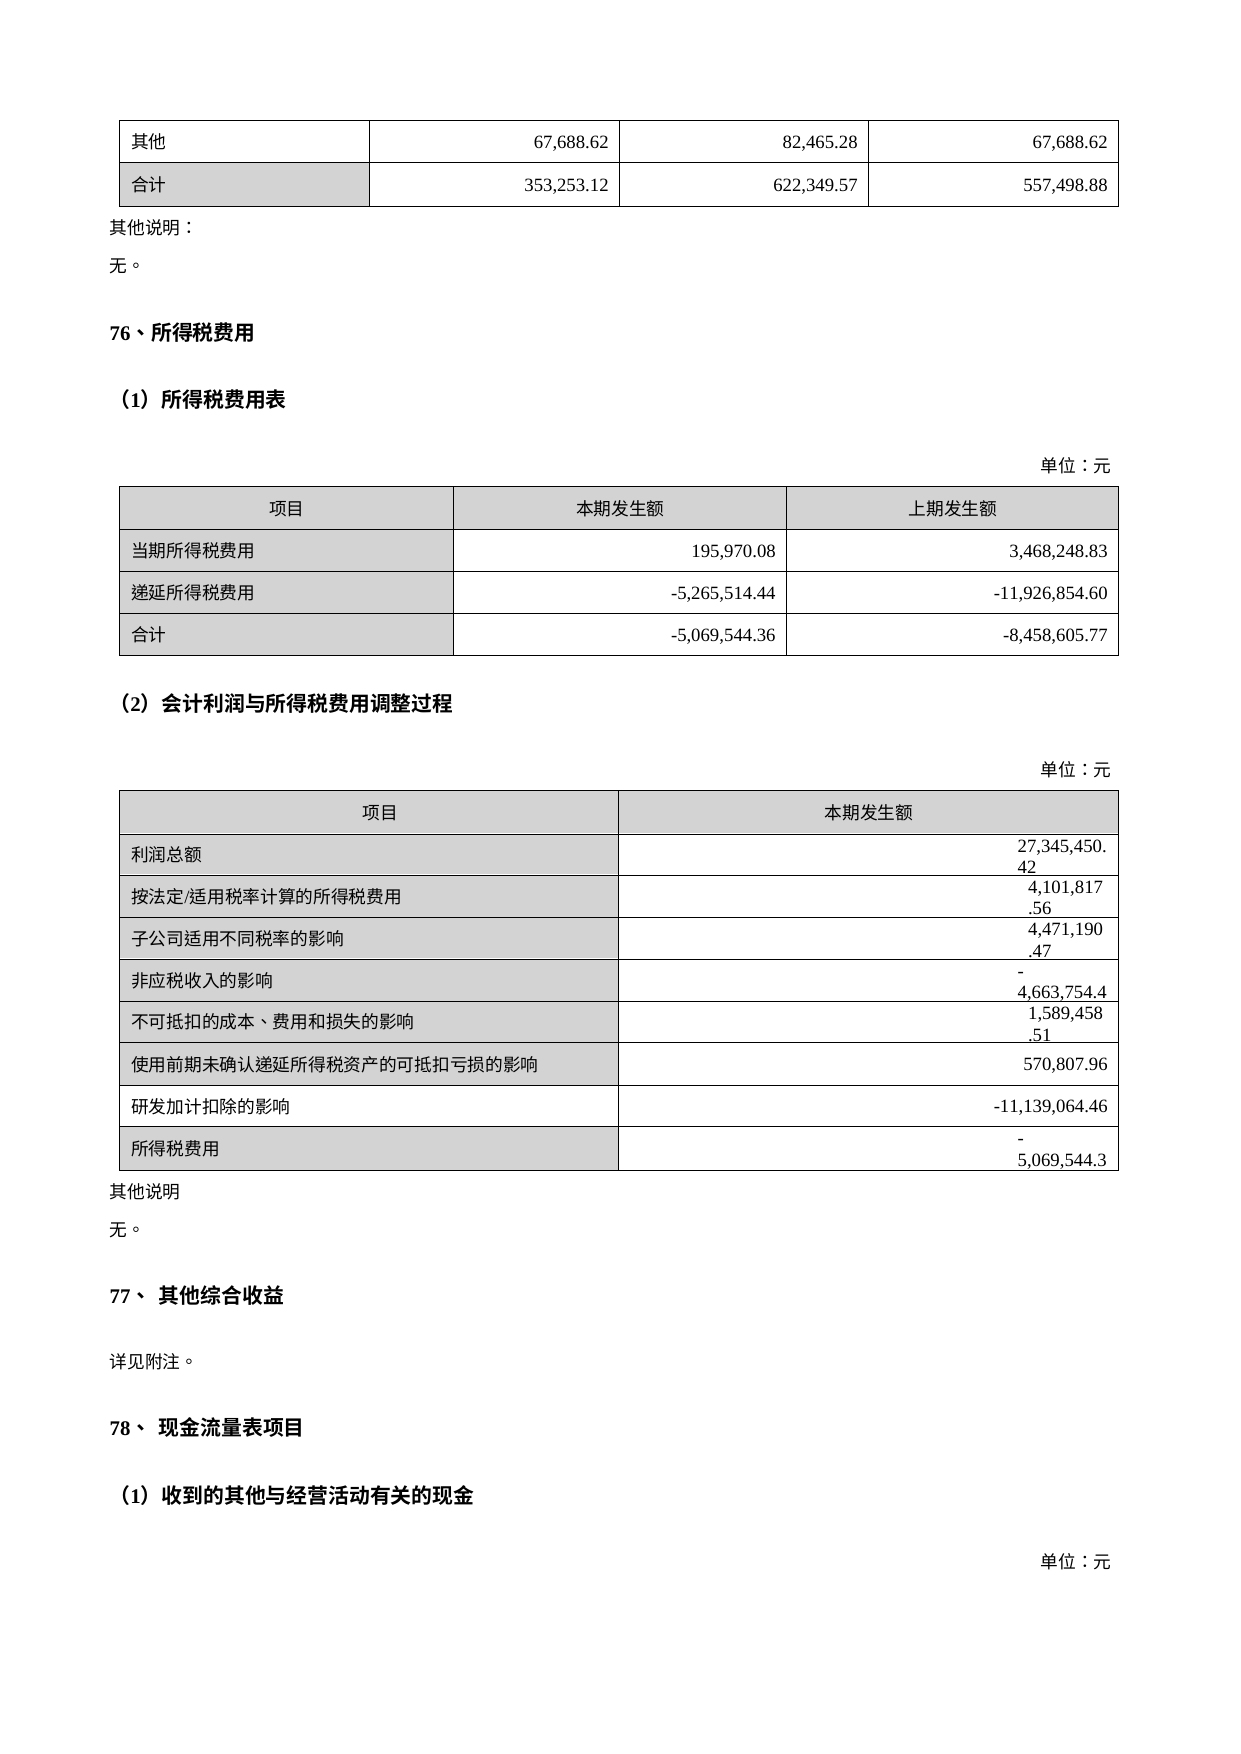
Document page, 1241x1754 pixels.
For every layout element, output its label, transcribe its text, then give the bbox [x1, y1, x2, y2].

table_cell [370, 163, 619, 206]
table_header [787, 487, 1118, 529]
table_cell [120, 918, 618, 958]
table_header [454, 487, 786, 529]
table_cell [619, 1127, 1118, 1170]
subtitle 76、所得税费用 [109, 318, 1129, 346]
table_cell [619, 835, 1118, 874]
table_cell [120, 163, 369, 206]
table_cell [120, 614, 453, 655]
text 其他说明 [109, 1179, 1129, 1203]
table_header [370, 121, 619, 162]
text 单位：元 [1041, 757, 1129, 782]
subtitle （1）收到的其他与经营活动有关的现金 [109, 1481, 1129, 1510]
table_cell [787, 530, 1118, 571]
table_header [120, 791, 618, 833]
subtitle （2）会计利润与所得税费用调整过程 [109, 689, 1129, 718]
text 单位：元 [1041, 1549, 1129, 1573]
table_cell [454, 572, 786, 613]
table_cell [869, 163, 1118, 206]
text 无。 [109, 1218, 1129, 1242]
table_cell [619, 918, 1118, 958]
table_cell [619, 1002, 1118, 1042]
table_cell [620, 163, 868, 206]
subtitle 78、 现金流量表项目 [109, 1413, 1129, 1442]
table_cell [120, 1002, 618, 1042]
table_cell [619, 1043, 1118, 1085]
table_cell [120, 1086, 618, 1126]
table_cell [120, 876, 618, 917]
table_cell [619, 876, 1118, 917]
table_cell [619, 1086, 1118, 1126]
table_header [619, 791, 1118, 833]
text 详见附注。 [109, 1349, 1129, 1374]
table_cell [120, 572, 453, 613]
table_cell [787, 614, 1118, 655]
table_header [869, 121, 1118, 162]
text 单位：元 [1041, 454, 1129, 478]
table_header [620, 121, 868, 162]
subtitle （1）所得税费用表 [109, 386, 1129, 414]
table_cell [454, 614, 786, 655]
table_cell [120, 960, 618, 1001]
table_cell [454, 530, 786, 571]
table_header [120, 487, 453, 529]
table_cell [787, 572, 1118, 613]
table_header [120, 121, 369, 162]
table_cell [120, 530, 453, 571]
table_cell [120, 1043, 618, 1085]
text 其他说明： [109, 215, 1129, 239]
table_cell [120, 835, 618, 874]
text 无。 [109, 254, 1129, 278]
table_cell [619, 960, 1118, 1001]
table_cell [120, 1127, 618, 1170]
subtitle 77、 其他综合收益 [109, 1282, 1129, 1310]
